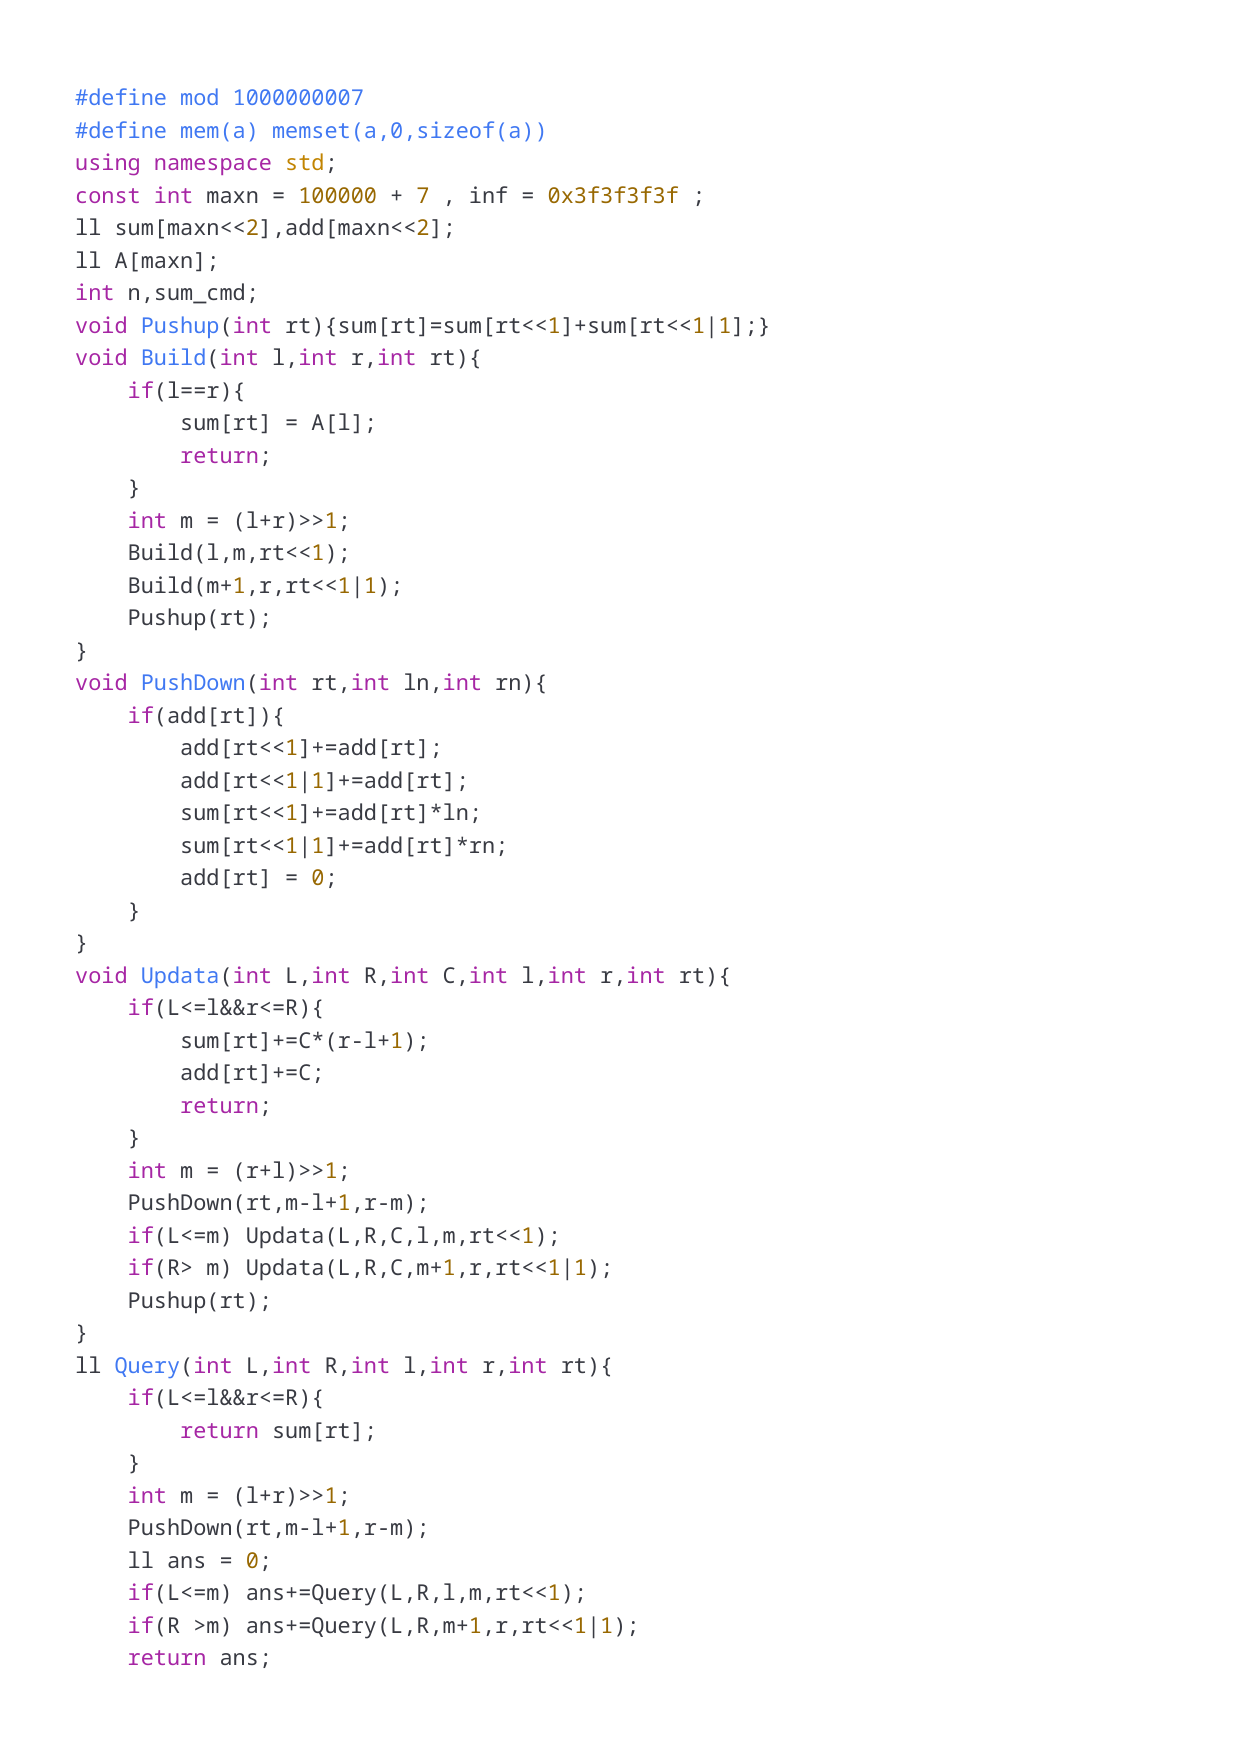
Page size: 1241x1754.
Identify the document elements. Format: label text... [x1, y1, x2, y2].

list ll sum[maxn<<2],add[maxn<<2]; [75, 211, 1165, 243]
list return ans; [75, 1641, 1165, 1673]
list } [75, 633, 1165, 666]
list #define mem(a) memset(a,0,sizeof(a)) [75, 113, 1165, 146]
list if(L<=m) ans+=Query(L,R,l,m,rt<<1); [75, 1576, 1165, 1608]
list sum[rt] = A[l]; [75, 406, 1165, 438]
list add[rt]+=C; [75, 1056, 1165, 1088]
list const int maxn = 100000 + 7 , inf = 0x3f3f3f3f ; [75, 178, 1165, 211]
list void Build(int l,int r,int rt){ [75, 341, 1165, 373]
list if(R >m) ans+=Query(L,R,m+1,r,rt<<1|1); [75, 1608, 1165, 1641]
list PushDown(rt,m-l+1,r-m); [75, 1186, 1165, 1218]
list int m = (l+r)>>1; [75, 503, 1165, 536]
list add[rt<<1|1]+=add[rt]; [75, 763, 1165, 796]
list ll ans = 0; [75, 1543, 1165, 1576]
list void Pushup(int rt){sum[rt]=sum[rt<<1]+sum[rt<<1|1];} [75, 308, 1165, 341]
list Build(l,m,rt<<1); [75, 536, 1165, 568]
list void Updata(int L,int R,int C,int l,int r,int rt){ [75, 958, 1165, 991]
list if(L<=l&&r<=R){ [75, 1381, 1165, 1413]
list } [75, 1121, 1165, 1153]
list sum[rt]+=C*(r-l+1); [75, 1023, 1165, 1056]
list if(add[rt]){ [75, 698, 1165, 731]
list sum[rt<<1]+=add[rt]*ln; [75, 796, 1165, 828]
list int m = (r+l)>>1; [75, 1153, 1165, 1186]
list ll A[maxn]; [75, 243, 1165, 276]
list PushDown(rt,m-l+1,r-m); [75, 1511, 1165, 1543]
list } [75, 926, 1165, 958]
list if(L<=l&&r<=R){ [75, 991, 1165, 1023]
list if(l==r){ [75, 373, 1165, 406]
list } [75, 471, 1165, 503]
list return; [75, 438, 1165, 471]
list int n,sum_cmd; [75, 276, 1165, 308]
list using namespace std; [75, 146, 1165, 178]
list add[rt] = 0; [75, 861, 1165, 893]
list } [75, 893, 1165, 926]
list if(L<=m) Updata(L,R,C,l,m,rt<<1); [75, 1218, 1165, 1251]
list sum[rt<<1|1]+=add[rt]*rn; [75, 828, 1165, 861]
list return; [75, 1088, 1165, 1121]
list return sum[rt]; [75, 1413, 1165, 1446]
list if(R> m) Updata(L,R,C,m+1,r,rt<<1|1); [75, 1251, 1165, 1283]
list Build(m+1,r,rt<<1|1); [75, 568, 1165, 601]
list Pushup(rt); [75, 601, 1165, 633]
list void PushDown(int rt,int ln,int rn){ [75, 666, 1165, 698]
list } [75, 1316, 1165, 1348]
list int m = (l+r)>>1; [75, 1478, 1165, 1511]
list ll Query(int L,int R,int l,int r,int rt){ [75, 1348, 1165, 1381]
list add[rt<<1]+=add[rt]; [75, 731, 1165, 763]
list } [75, 1446, 1165, 1478]
list Pushup(rt); [75, 1283, 1165, 1316]
list #define mod 1000000007 [75, 81, 1165, 113]
